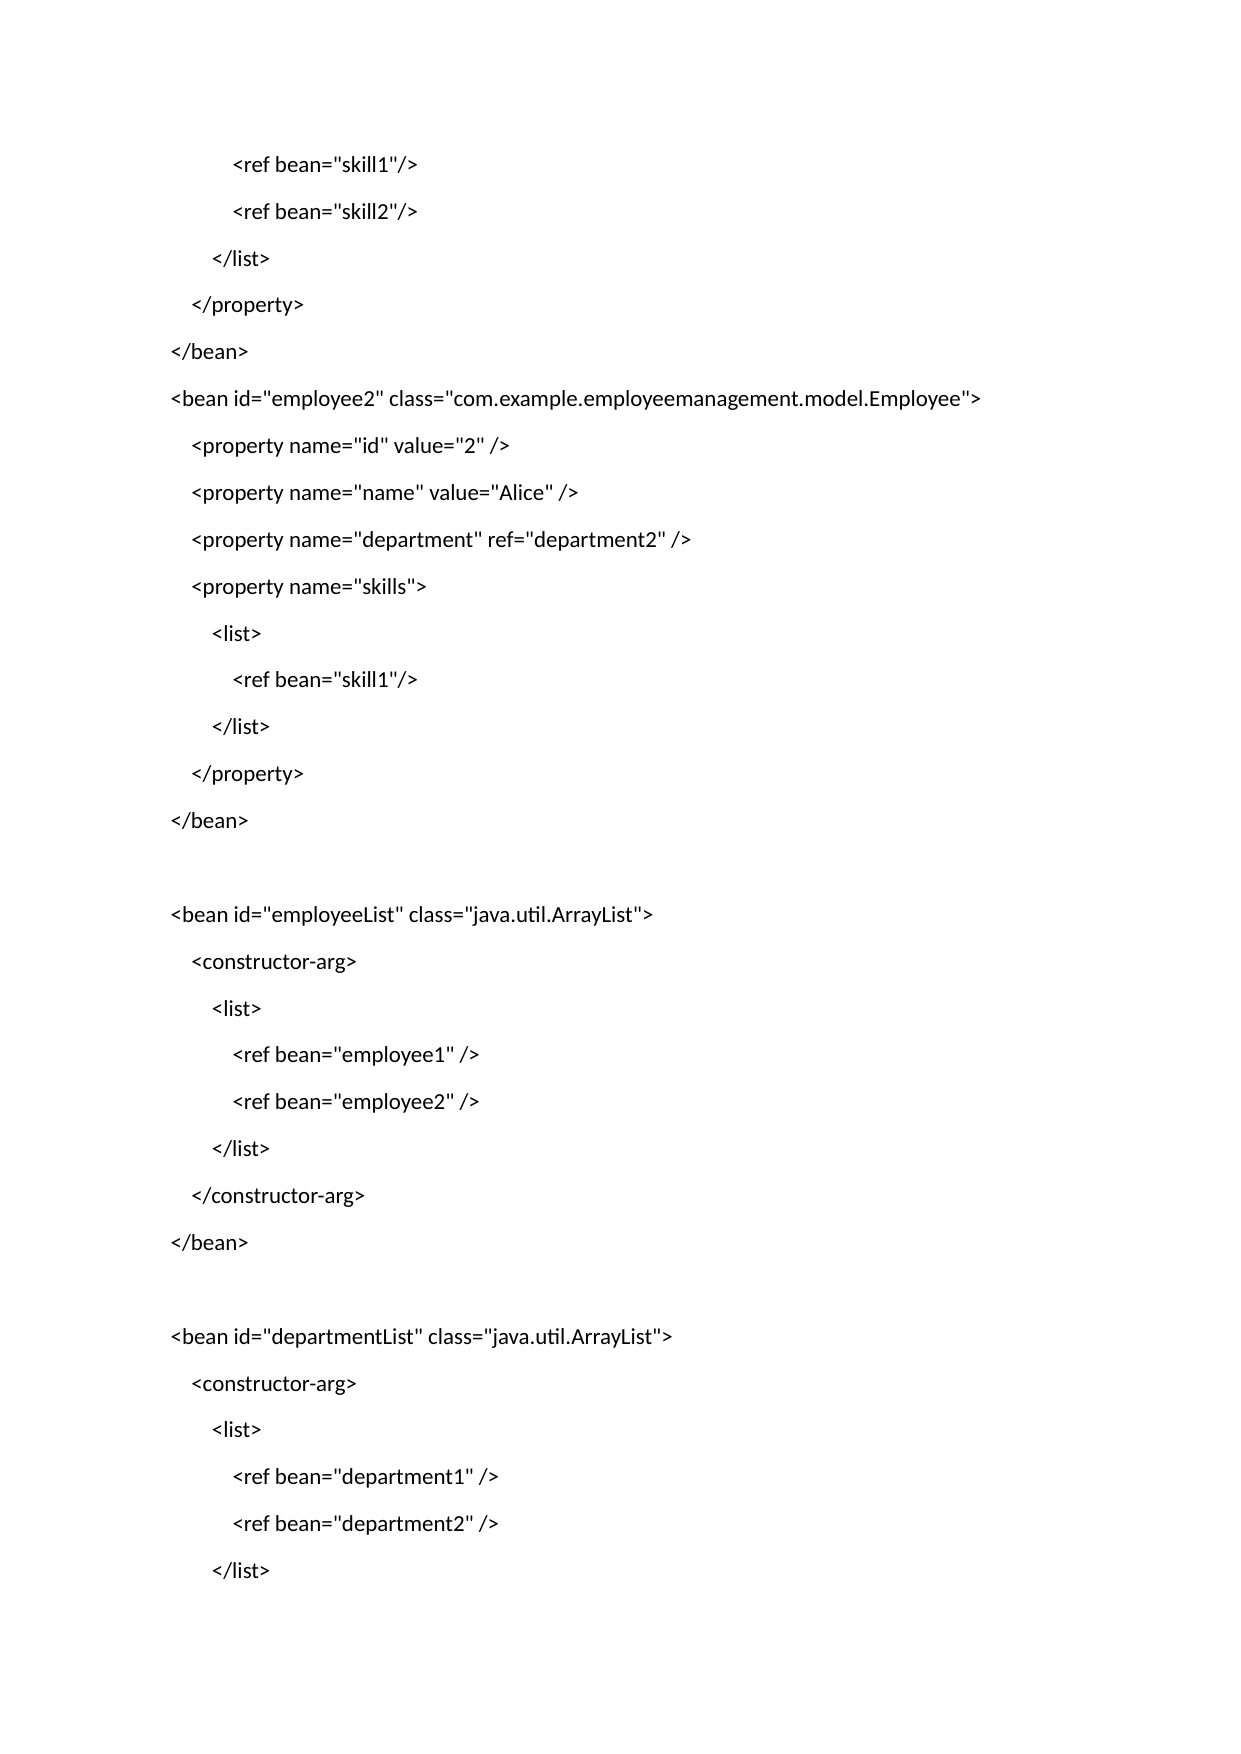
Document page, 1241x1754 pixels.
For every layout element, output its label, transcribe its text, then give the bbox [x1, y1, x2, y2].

text <list> [150, 619, 1090, 647]
text </list> [150, 712, 1090, 741]
text </bean> [150, 337, 1090, 366]
text <property name="id" value="2" /> [150, 431, 1090, 459]
text <ref bean="skill1"/> [150, 150, 1090, 178]
text </constructor-arg> [150, 1181, 1090, 1209]
text <bean id="employee2" class="com.example.employeemanagement.model.Employee"> [150, 384, 1090, 412]
text </bean> [150, 806, 1090, 834]
text <property name="skills"> [150, 572, 1090, 600]
text </list> [150, 1556, 1090, 1584]
text <ref bean="employee2" /> [150, 1087, 1090, 1116]
text <ref bean="employee1" /> [150, 1041, 1090, 1069]
text </list> [150, 1134, 1090, 1162]
text <constructor-arg> [150, 947, 1090, 975]
text </property> [150, 291, 1090, 319]
text <bean id="employeeList" class="java.util.ArrayList"> [150, 900, 1090, 928]
text <ref bean="department2" /> [150, 1509, 1090, 1537]
text <list> [150, 994, 1090, 1022]
text <property name="name" value="Alice" /> [150, 478, 1090, 506]
text <bean id="departmentList" class="java.util.ArrayList"> [150, 1322, 1090, 1350]
text <ref bean="department1" /> [150, 1462, 1090, 1491]
text </property> [150, 759, 1090, 787]
text <list> [150, 1416, 1090, 1444]
text <property name="department" ref="department2" /> [150, 525, 1090, 553]
text <ref bean="skill1"/> [150, 666, 1090, 694]
text </list> [150, 244, 1090, 272]
text </bean> [150, 1228, 1090, 1256]
text <ref bean="skill2"/> [150, 197, 1090, 225]
text <constructor-arg> [150, 1369, 1090, 1397]
